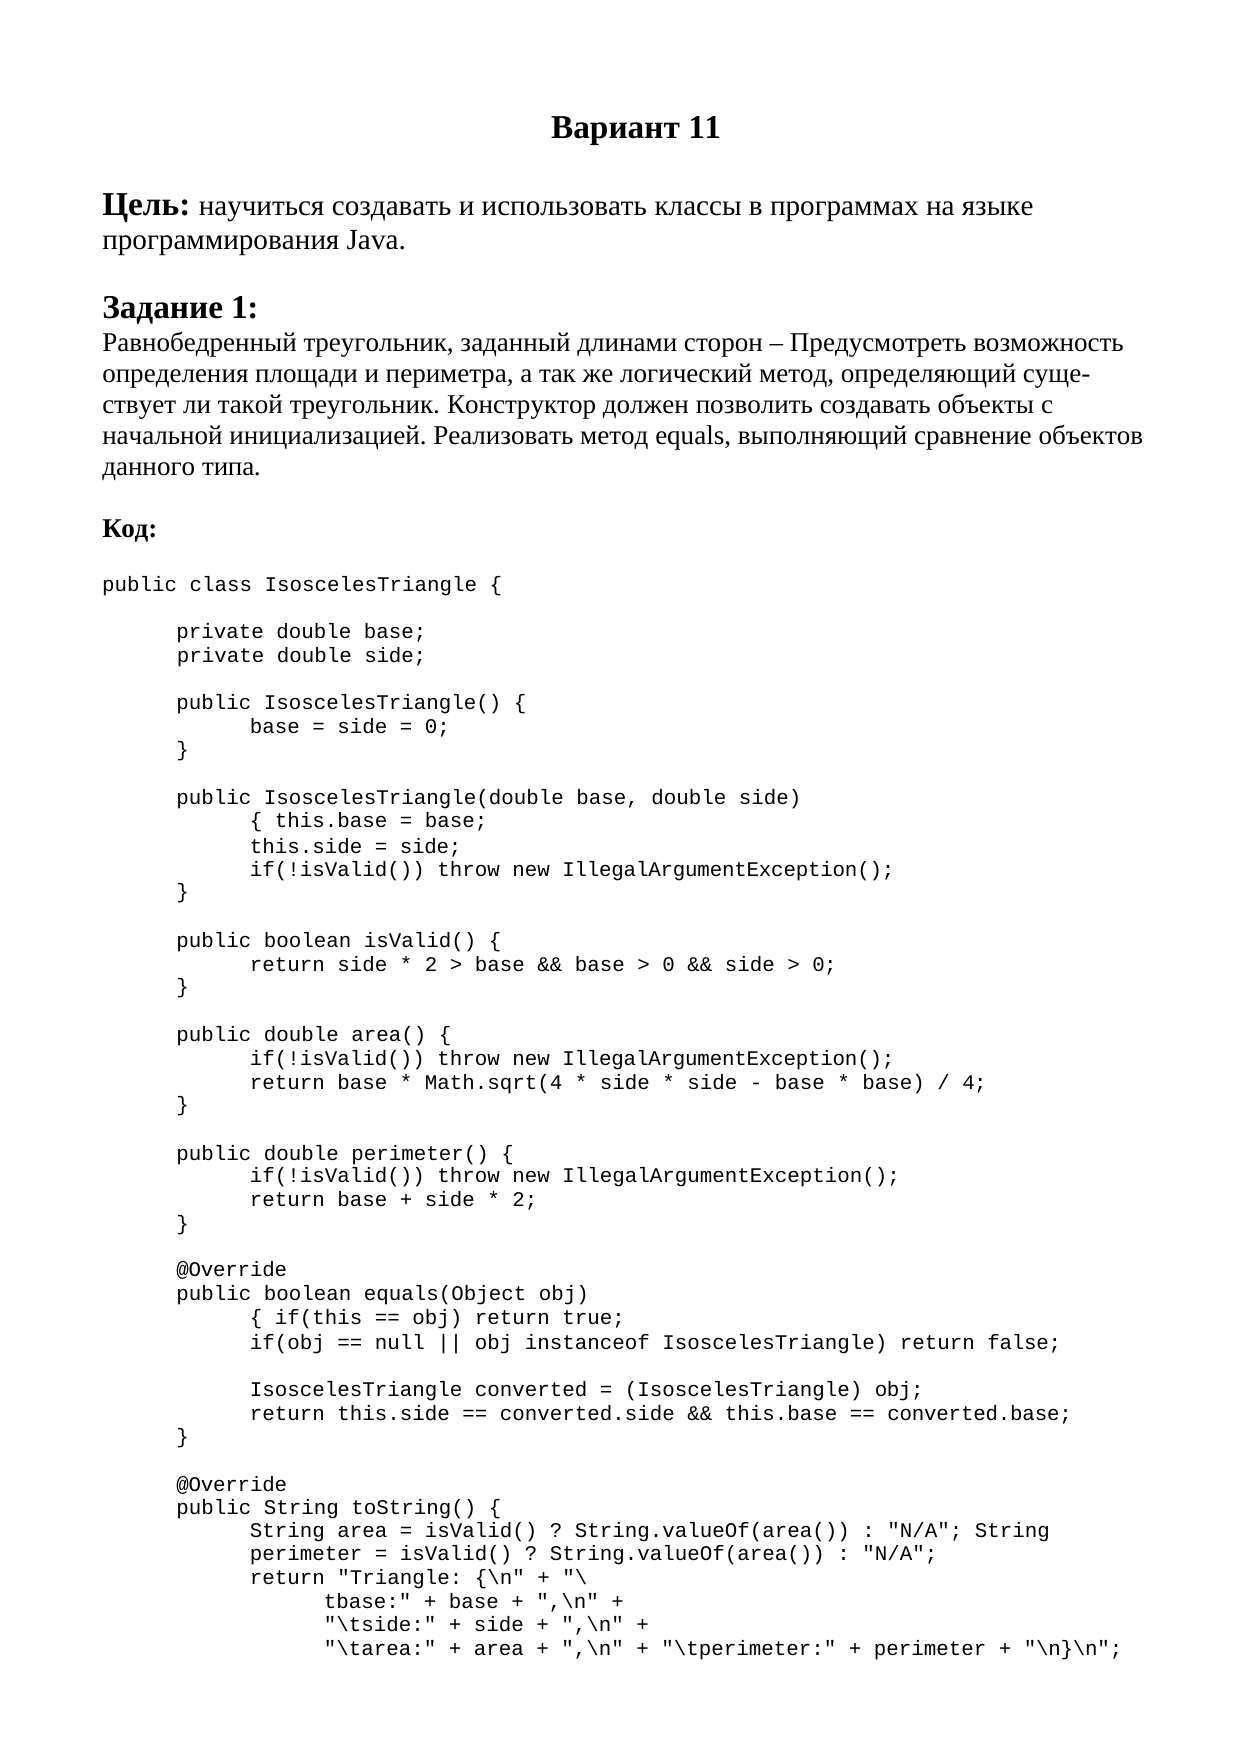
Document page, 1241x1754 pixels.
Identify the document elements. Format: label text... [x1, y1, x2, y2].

text } [176, 1094, 1180, 1118]
text } [176, 881, 1180, 905]
text "\tarea:" + area + ",\n" + "\tperimeter:" + perimeter + "\n}\n"; [323, 1638, 1180, 1662]
text public double perimeter() { [176, 1142, 1180, 1165]
subtitle Вариант 11 [264, 107, 1008, 146]
text public String toString() { [176, 1496, 1180, 1519]
text public IsoscelesTriangle(double base, double side) { this.base = base; [176, 787, 903, 834]
text Цель: научиться создавать и использовать классы в программах на языке программирования Java. [102, 184, 1180, 256]
text if(!isValid()) throw new IllegalArgumentException(); [249, 858, 1180, 881]
text } [176, 739, 1180, 763]
text private double base; private double side; [136, 621, 466, 669]
text @Override [176, 1472, 1180, 1496]
text } [176, 976, 1180, 1000]
text this.side = side; [249, 834, 1180, 858]
text public boolean equals(Object obj) { if(this == obj) return true; [176, 1283, 659, 1331]
text public boolean isValid() { [176, 929, 1180, 952]
text } [176, 1425, 1180, 1448]
text public IsoscelesTriangle() { base = side = 0; [176, 692, 528, 739]
text return side * 2 > base && base > 0 && side > 0; [249, 952, 1180, 976]
subtitle Код: [102, 512, 1180, 543]
text String area = isValid() ? String.valueOf(area()) : "N/A"; String perimeter = isValid() ? String.valueOf(area()) : "N/A"; [249, 1520, 1113, 1567]
text } [176, 1212, 1180, 1236]
text if(!isValid()) throw new IllegalArgumentException(); [249, 1047, 1180, 1070]
text public class IsoscelesTriangle { [89, 574, 515, 598]
text if(!isValid()) throw new IllegalArgumentException(); return base + side * 2; [249, 1165, 903, 1212]
text IsoscelesTriangle converted = (IsoscelesTriangle) obj; [249, 1378, 1180, 1401]
text return this.side == converted.side && this.base == converted.base; [249, 1401, 1180, 1425]
text return base * Math.sqrt(4 * side * side - base * base) / 4; [249, 1071, 1180, 1094]
text public double area() { [176, 1023, 1180, 1047]
text Равнобедренный треугольник, заданный длинами сторон – Предусмотреть возможность определения площади и периметра, а так же логический метод, определяющий суще- ствует ли такой треугольник. Конструктор должен позволить создавать объекты с начальной инициализацией. Реализовать метод equals, выполняющий сравнение объектов данного типа. [102, 326, 1167, 482]
text return "Triangle: {\n" + "\tbase:" + base + ",\n" + "\tside:" + side + ",\n" + [249, 1567, 659, 1638]
subtitle Задание 1: [102, 287, 1180, 326]
text if(obj == null || obj instanceof IsoscelesTriangle) return false; [249, 1331, 1180, 1354]
text @Override [176, 1259, 1180, 1283]
